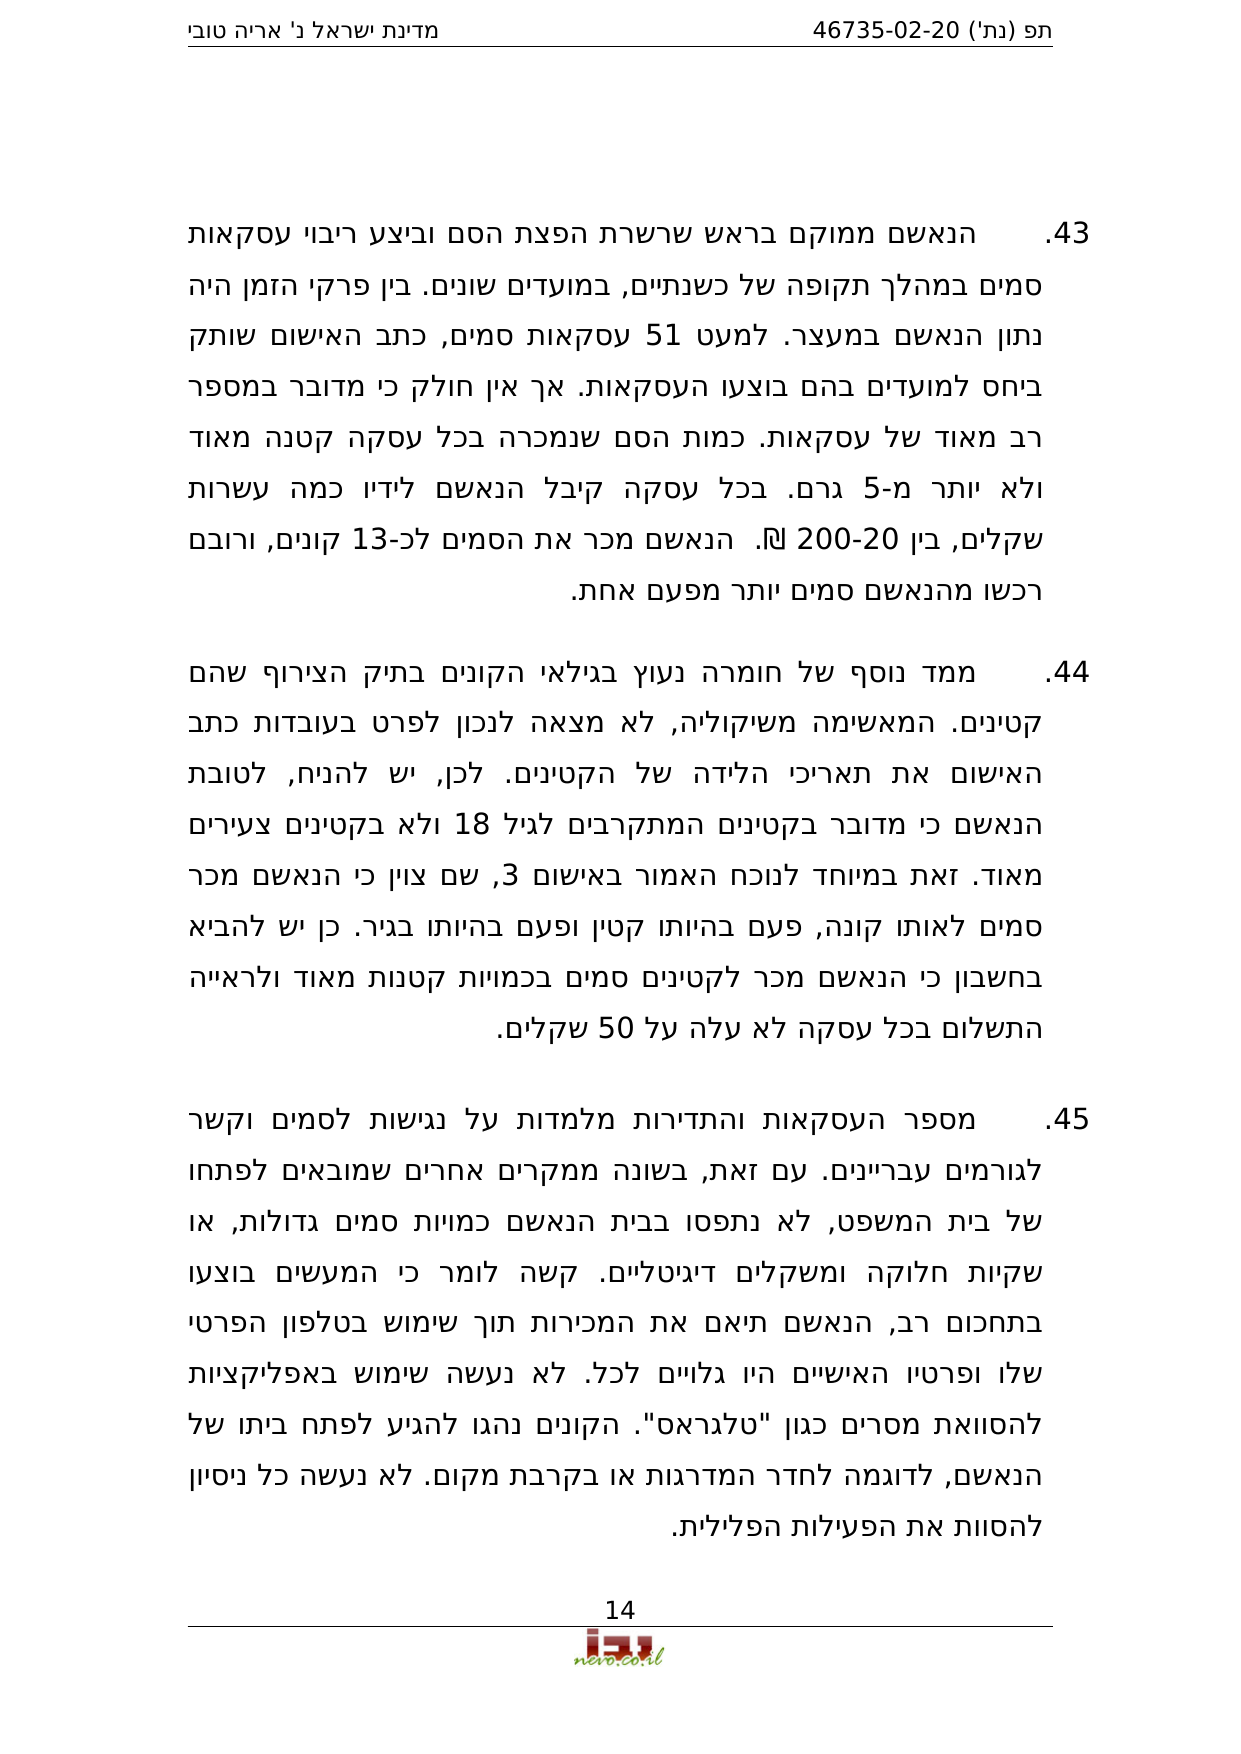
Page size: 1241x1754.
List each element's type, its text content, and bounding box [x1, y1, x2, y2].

list ממד נוסף של חומרה נעוץ בגילאי הקונים בתיק הצירוף שהם קטינים. המאשימה משיקוליה, לא מצאה לנכון לפרט בעובדות כתב האישום את תאריכי הלידה של הקטינים. לכן, יש להניח, לטובת הנאשם כי מדובר בקטינים המתקרבים לגיל 18 ולא בקטינים צעירים מאוד. זאת במיוחד לנוכח האמור באישום 3, שם צוין כי הנאשם מכר סמים לאותו קונה, פעם בהיותו קטין ופעם בהיותו בגיר. כן יש להביא בחשבון כי הנאשם מכר לקטינים סמים בכמויות קטנות מאוד ולראייה התשלום בכל עסקה לא עלה על 50 שקלים. [187, 655, 1044, 1045]
list מספר העסקאות והתדירות מלמדות על נגישות לסמים וקשר לגורמים עבריינים. עם זאת, בשונה ממקרים אחרים שמובאים לפתחו של בית המשפט, לא נתפסו בבית הנאשם כמויות סמים גדולות, או שקיות חלוקה ומשקלים דיגיטליים. קשה לומר כי המעשים בוצעו בתחכום רב, הנאשם תיאם את המכירות תוך שימוש בטלפון הפרטי שלו ופרטיו האישיים היו גלויים לכל. לא נעשה שימוש באפליקציות להסוואת מסרים כגון "טלגראס". הקונים נהגו להגיע לפתח ביתו של הנאשם, לדוגמה לחדר המדרגות או בקרבת מקום. לא נעשה כל ניסיון להסוות את הפעילות הפלילית. [187, 1102, 1044, 1543]
picture [574, 1628, 666, 1667]
list הנאשם ממוקם בראש שרשרת הפצת הסם וביצע ריבוי עסקאות סמים במהלך תקופה של כשנתיים, במועדים שונים. בין פרקי הזמן היה נתון הנאשם במעצר. למעט 51 עסקאות סמים, כתב האישום שותק ביחס למועדים בהם בוצעו העסקאות. אך אין חולק כי מדובר במספר רב מאוד של עסקאות. כמות הסם שנמכרה בכל עסקה קטנה מאוד ולא יותר מ-5 גרם. בכל עסקה קיבל הנאשם לידיו כמה עשרות שקלים, בין 200-20 ₪. הנאשם מכר את הסמים לכ-13 קונים, ורובם רכשו מהנאשם סמים יותר מפעם אחת. [187, 217, 1044, 607]
